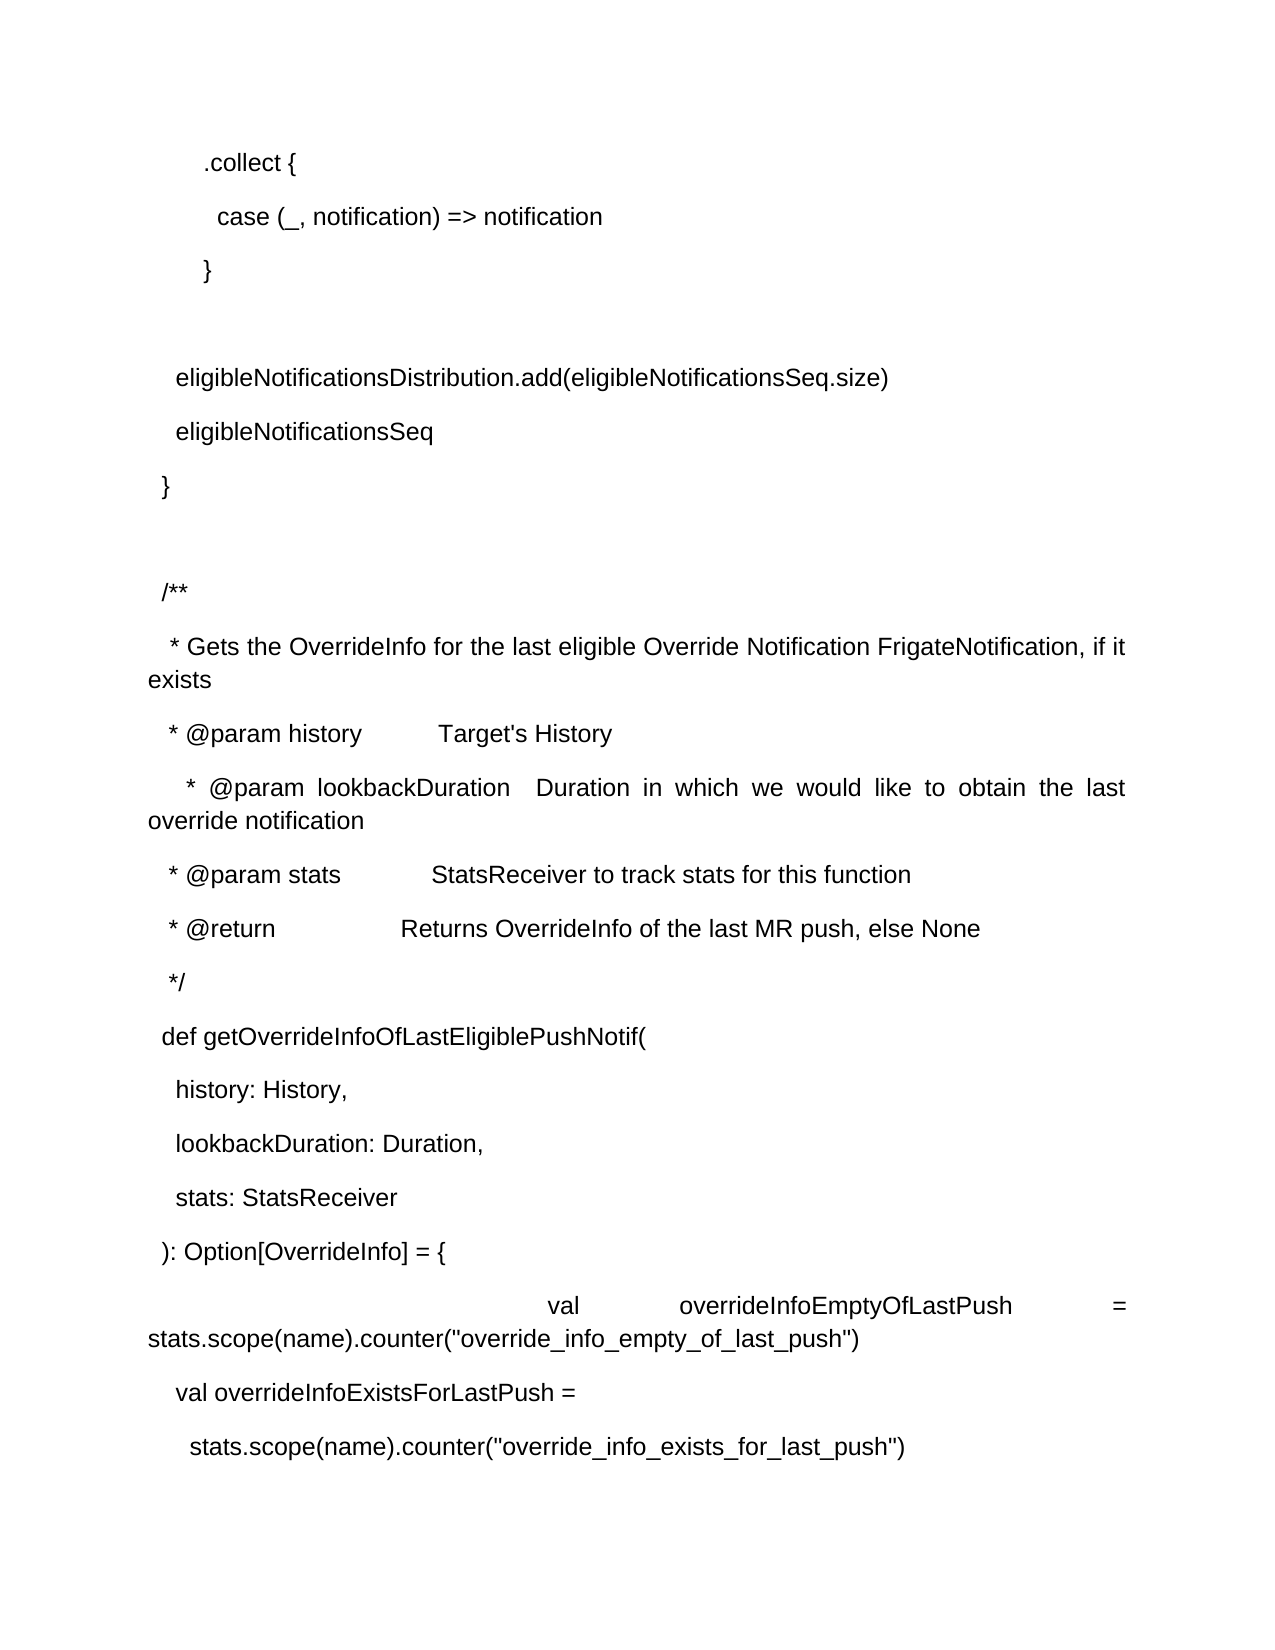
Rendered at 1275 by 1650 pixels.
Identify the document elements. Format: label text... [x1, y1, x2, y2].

text * @param stats StatsReceiver to track stats for this function [148, 860, 1127, 889]
text * @param lookbackDuration Duration in which we would like to obtain the last override notification [148, 773, 1127, 835]
text val overrideInfoEmptyOfLastPush = stats.scope(name).counter("override_info_empty_of_last_push") [148, 1291, 1127, 1352]
text eligibleNotificationsDistribution.add(eligibleNotificationsSeq.size) [148, 363, 1127, 392]
text * Gets the OverrideInfo for the last eligible Override Notification FrigateNotification, if it exists [148, 632, 1127, 694]
text case (_, notification) => notification [148, 201, 1127, 230]
text * @param history Target's History [148, 719, 1127, 748]
text history: History, [148, 1075, 1127, 1104]
text * @return Returns OverrideInfo of the last MR push, else None [148, 914, 1127, 942]
text /** [148, 578, 1127, 607]
text val overrideInfoExistsForLastPush = [148, 1378, 1127, 1406]
text } [148, 471, 1127, 499]
text stats.scope(name).counter("override_info_exists_for_last_push") [148, 1431, 1127, 1460]
text lookbackDuration: Duration, [148, 1129, 1127, 1158]
text eligibleNotificationsSeq [148, 417, 1127, 446]
text ): Option[OverrideInfo] = { [148, 1237, 1127, 1266]
text def getOverrideInfoOfLastEligiblePushNotif( [148, 1021, 1127, 1050]
text stats: StatsReceiver [148, 1183, 1127, 1212]
text .collect { [148, 148, 1127, 176]
text */ [148, 968, 1127, 996]
text } [148, 255, 1127, 284]
